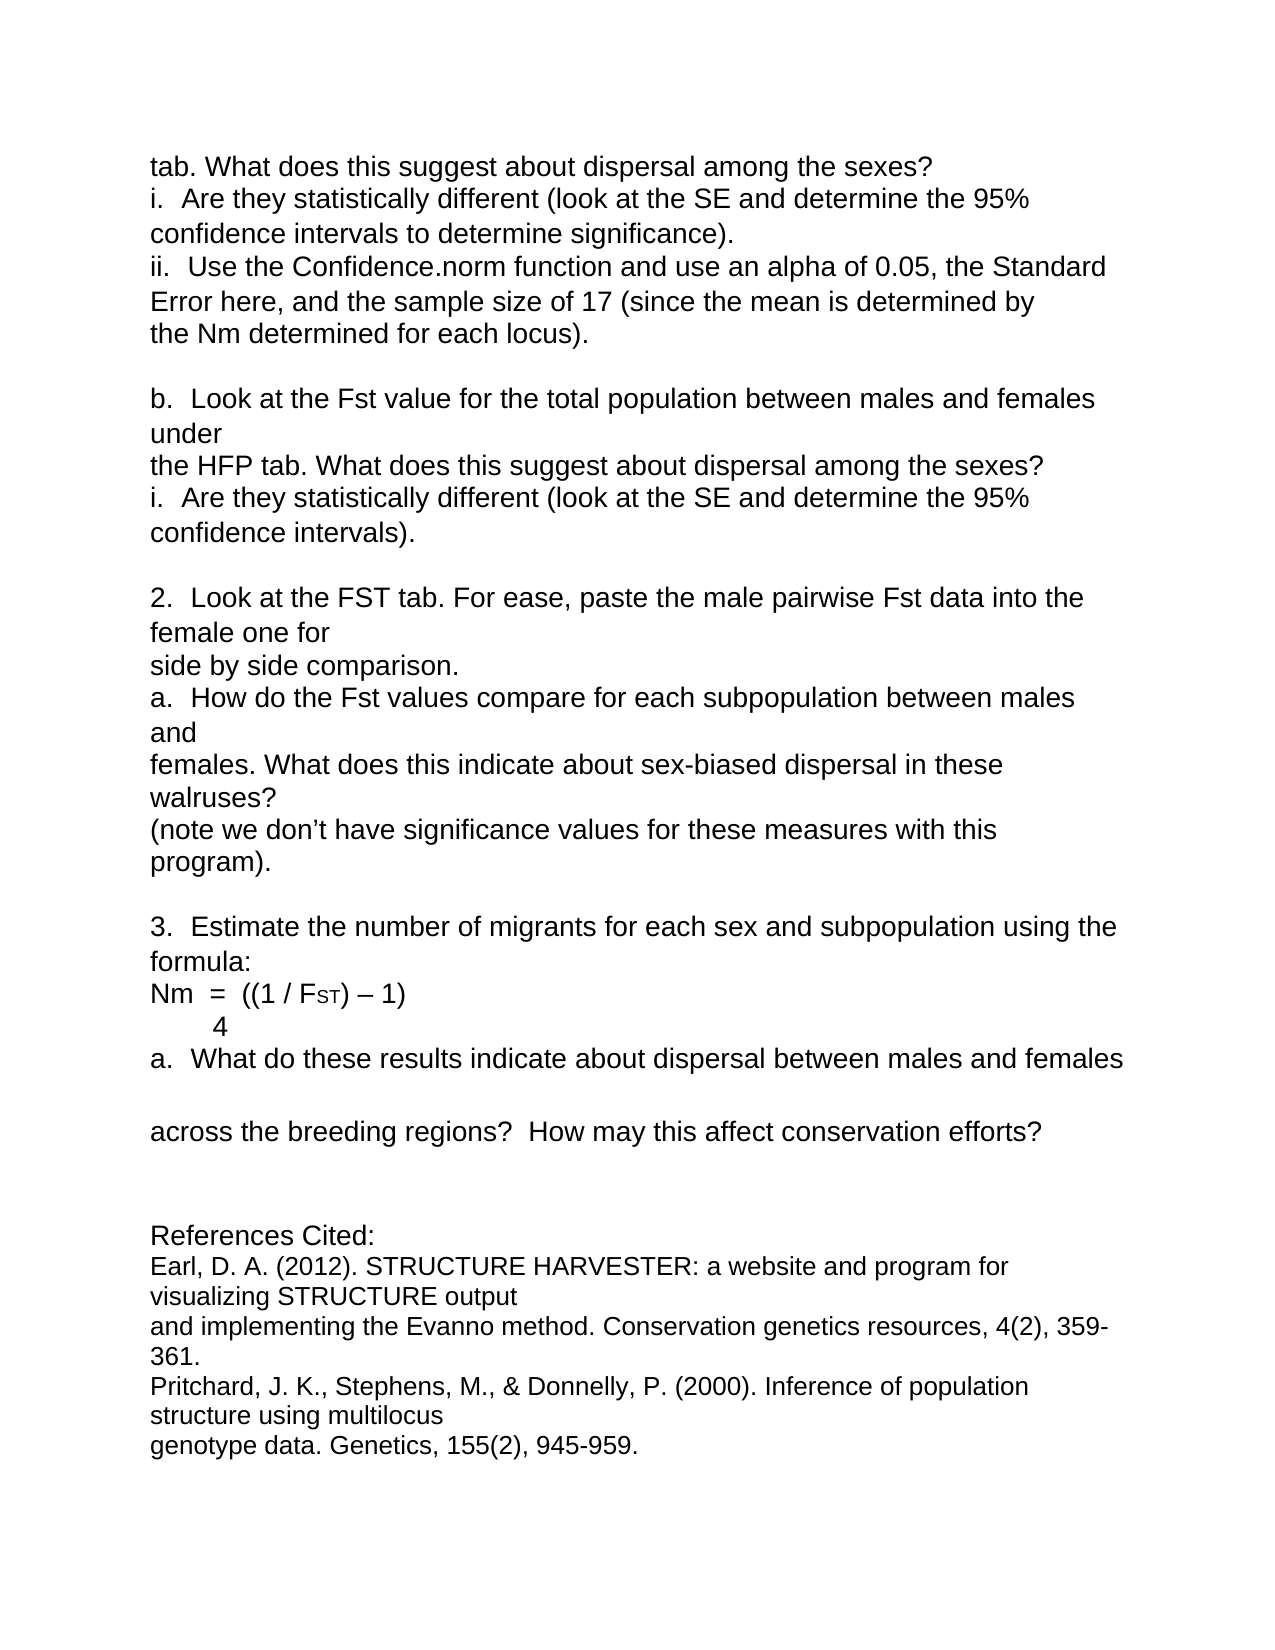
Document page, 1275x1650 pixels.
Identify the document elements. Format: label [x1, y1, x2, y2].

text [150, 150, 1125, 1460]
